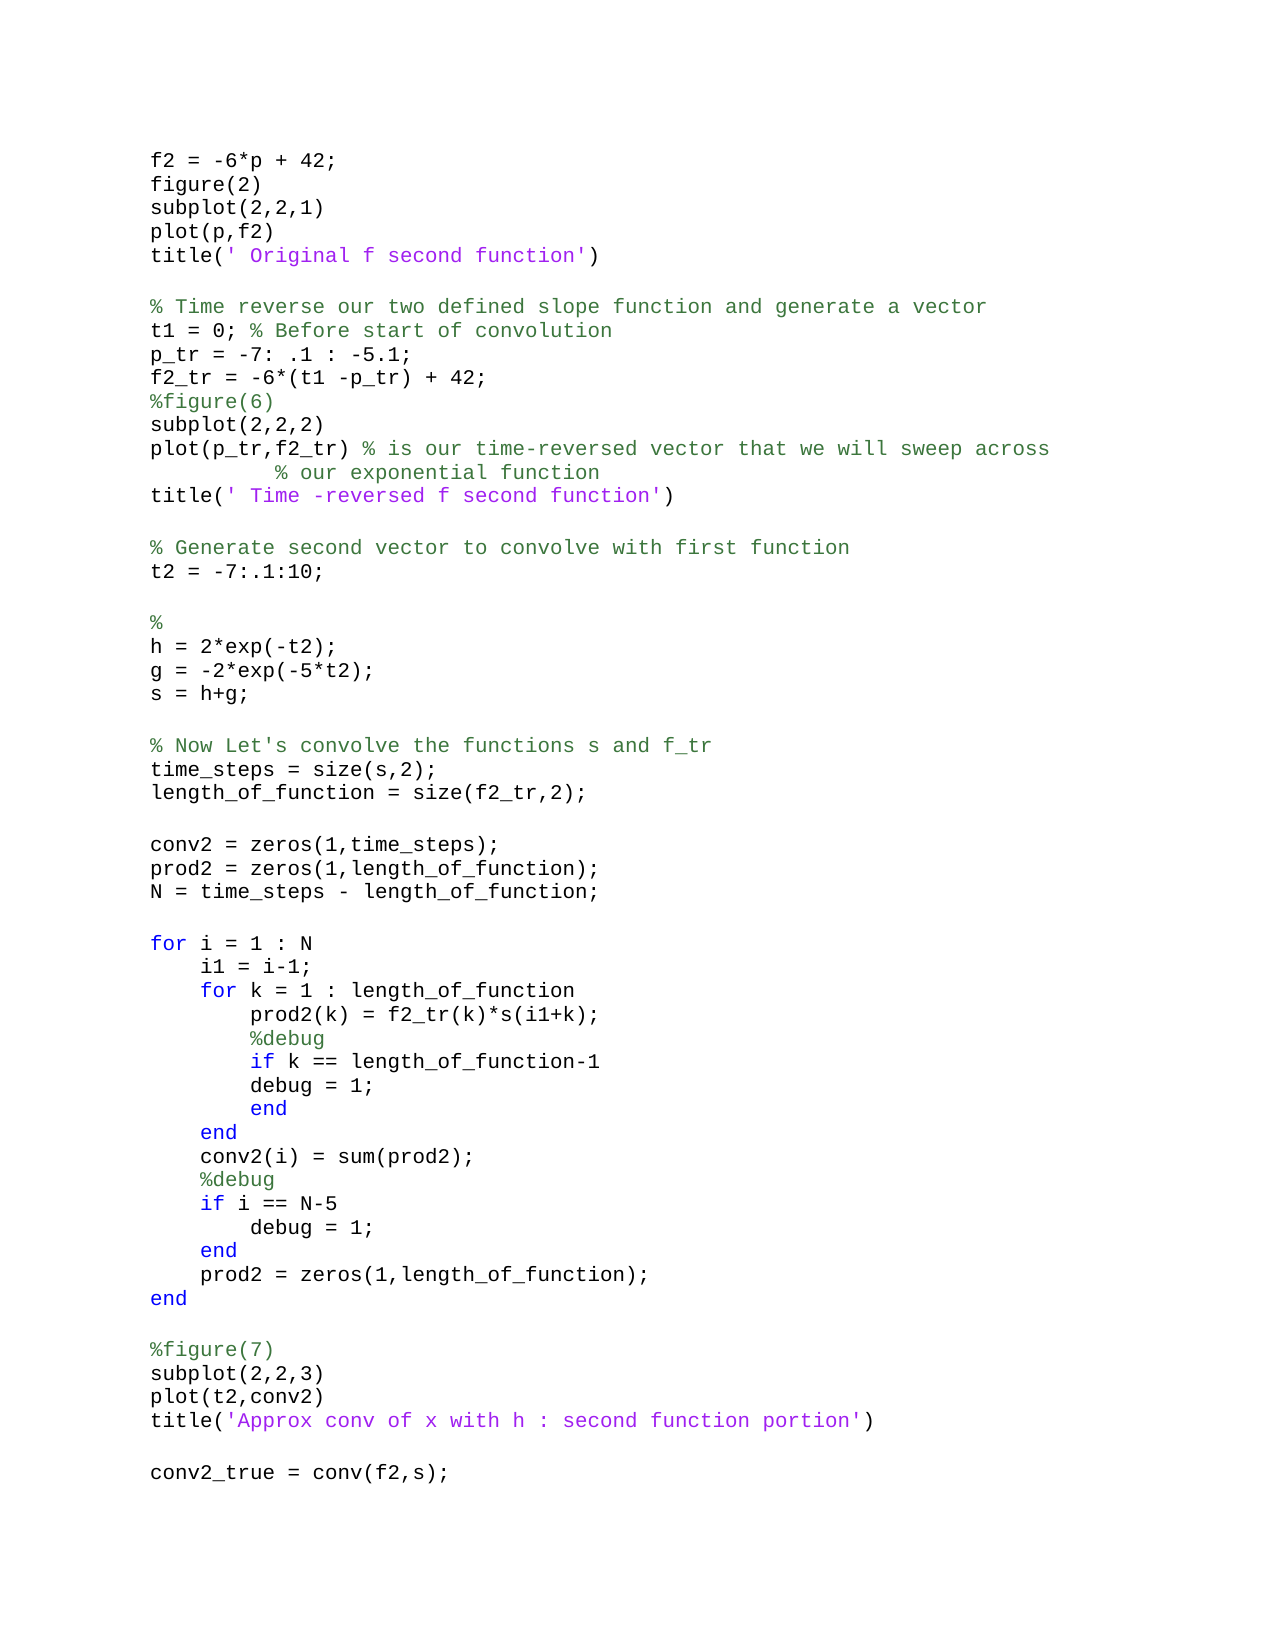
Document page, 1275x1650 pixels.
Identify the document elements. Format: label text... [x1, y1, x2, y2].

text title(' Original f second function') [150, 244, 1125, 268]
text h = 2*exp(-t2); [150, 636, 1125, 660]
text % [150, 612, 1125, 636]
text debug = 1; [150, 1217, 1125, 1240]
text subplot(2,2,3) [150, 1363, 1125, 1387]
text for i = 1 : N [150, 933, 1125, 957]
text i1 = i-1; [150, 957, 1125, 980]
text plot(p,f2) [150, 221, 1125, 244]
text end [150, 1240, 1125, 1264]
text t1 = 0; % Before start of convolution [150, 320, 1125, 343]
text prod2 = zeros(1,length_of_function); [150, 1264, 1125, 1288]
text subplot(2,2,1) [150, 197, 1125, 221]
text f2_tr = -6*(t1 -p_tr) + 42; [150, 367, 1125, 391]
text for k = 1 : length_of_function [150, 980, 1125, 1004]
text conv2 = zeros(1,time_steps); [150, 834, 1125, 858]
text end [150, 1122, 1125, 1146]
text % Time reverse our two defined slope function and generate a vector [150, 296, 1125, 320]
text prod2 = zeros(1,length_of_function); [150, 858, 1125, 881]
text % Generate second vector to convolve with first function [150, 537, 1125, 561]
text %figure(6) [150, 391, 1125, 414]
text length_of_function = size(f2_tr,2); [150, 782, 1125, 806]
text % our exponential function [150, 462, 1125, 485]
text f2 = -6*p + 42; [150, 150, 1125, 174]
text %debug [150, 1169, 1125, 1193]
text if k == length_of_function-1 [150, 1051, 1125, 1075]
text figure(2) [150, 174, 1125, 197]
text plot(t2,conv2) [150, 1387, 1125, 1410]
text plot(p_tr,f2_tr) % is our time-reversed vector that we will sweep across [150, 438, 1125, 462]
text t2 = -7:.1:10; [150, 561, 1125, 584]
text debug = 1; [150, 1075, 1125, 1098]
text end [150, 1098, 1125, 1122]
text title(' Time -reversed f second function') [150, 485, 1125, 509]
text N = time_steps - length_of_function; [150, 881, 1125, 905]
text g = -2*exp(-5*t2); [150, 660, 1125, 683]
text %debug [150, 1027, 1125, 1051]
text p_tr = -7: .1 : -5.1; [150, 343, 1125, 367]
text %figure(7) [150, 1339, 1125, 1363]
text prod2(k) = f2_tr(k)*s(i1+k); [150, 1004, 1125, 1027]
text end [150, 1288, 1125, 1311]
text if i == N-5 [150, 1193, 1125, 1217]
text conv2(i) = sum(prod2); [150, 1146, 1125, 1169]
text subplot(2,2,2) [150, 414, 1125, 438]
text conv2_true = conv(f2,s); [150, 1462, 1125, 1486]
text title('Approx conv of x with h : second function portion') [150, 1410, 1125, 1434]
text s = h+g; [150, 683, 1125, 707]
text % Now Let's convolve the functions s and f_tr [150, 735, 1125, 759]
text time_steps = size(s,2); [150, 759, 1125, 782]
